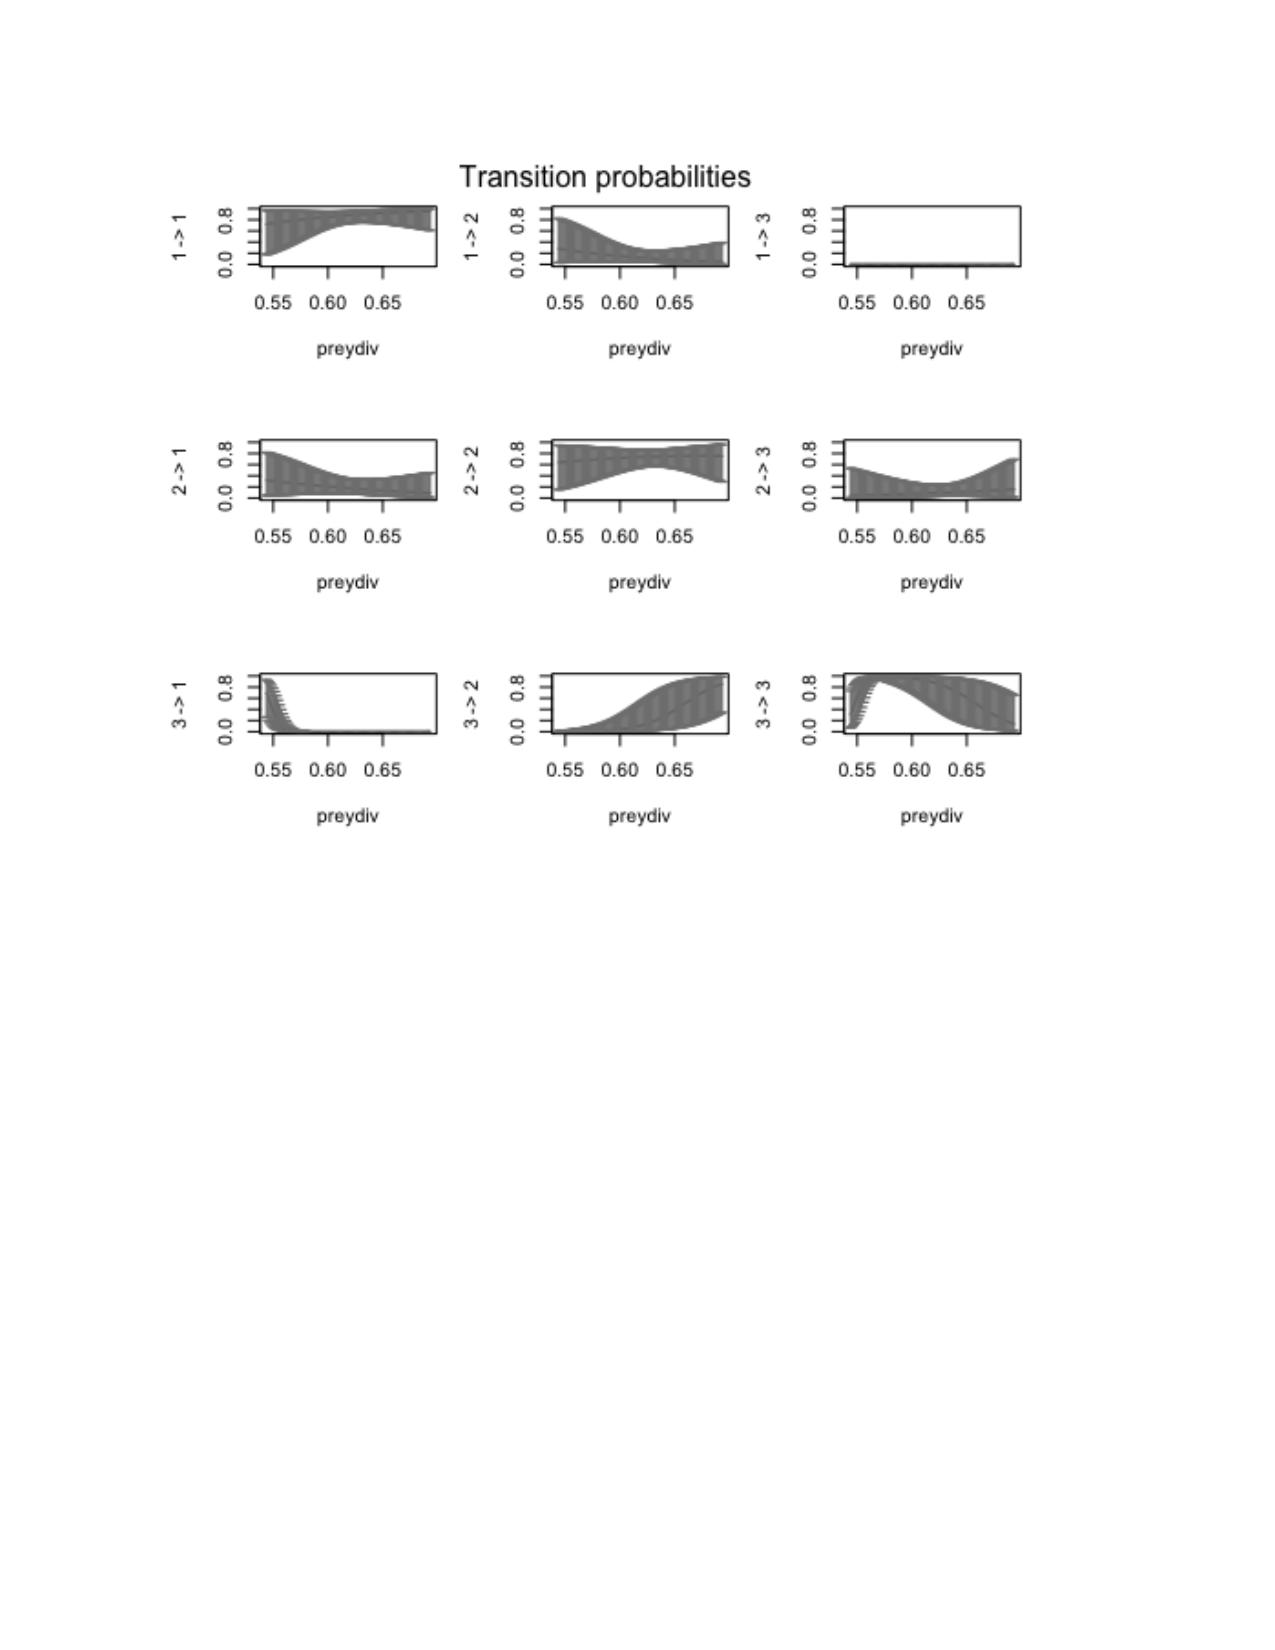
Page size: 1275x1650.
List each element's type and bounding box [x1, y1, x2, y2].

picture [168, 150, 1044, 850]
